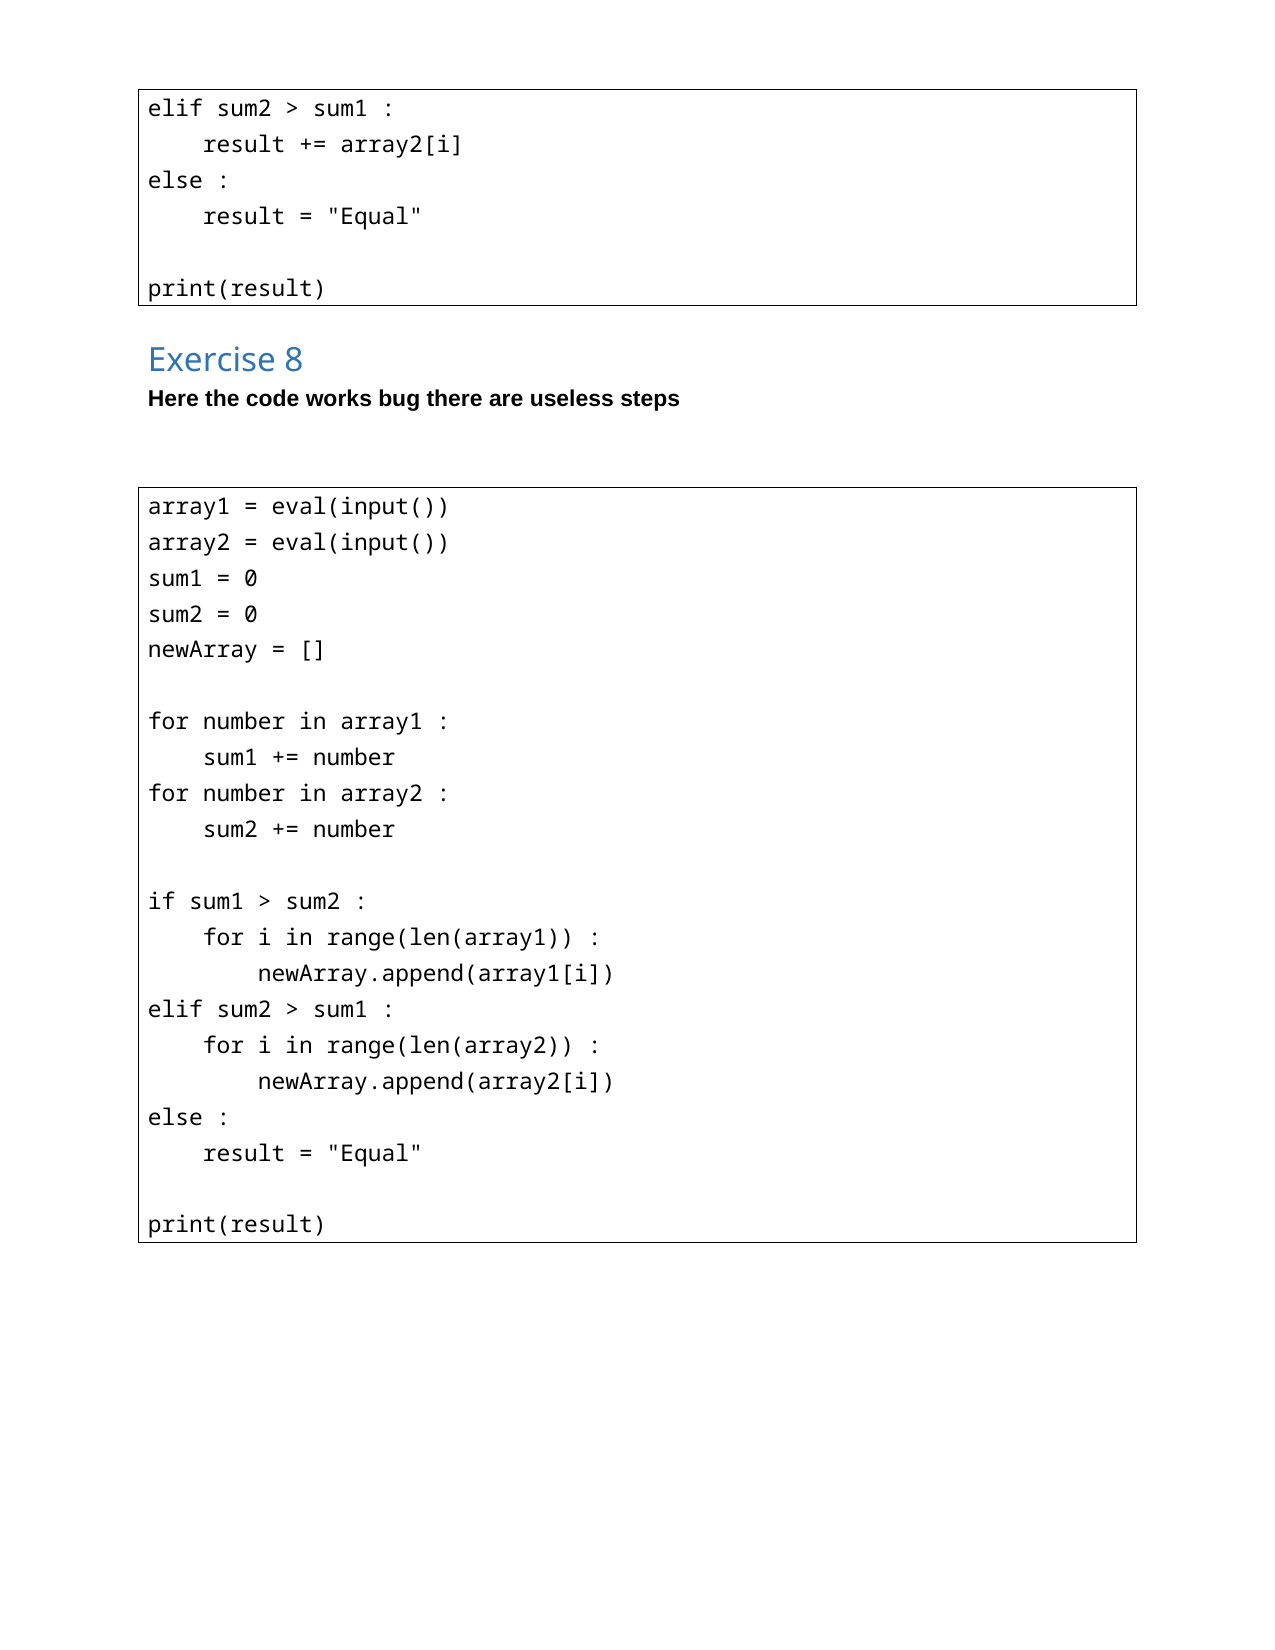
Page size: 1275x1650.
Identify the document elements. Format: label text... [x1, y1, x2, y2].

text sum1 = 0 [139, 558, 1136, 593]
text if sum1 > sum2 : [139, 882, 1136, 916]
text elif sum2 > sum1 : [139, 990, 1136, 1024]
text newArray.append(array2[i]) [139, 1062, 1136, 1096]
text else : [139, 161, 1136, 195]
text result = "Equal" [139, 1133, 1136, 1168]
text for number in array1 : [139, 702, 1136, 737]
text for i in range(len(array2)) : [139, 1026, 1136, 1060]
text for i in range(len(array1)) : [139, 918, 1136, 952]
text array2 = eval(input()) [139, 522, 1136, 557]
text elif sum2 > sum1 : [139, 90, 1136, 123]
text sum1 += number [139, 738, 1136, 772]
text for number in array2 : [139, 774, 1136, 808]
text Here the code works bug there are useless steps [148, 384, 1127, 411]
text sum2 = 0 [139, 594, 1136, 629]
text array1 = eval(input()) [139, 488, 1136, 521]
text sum2 += number [139, 810, 1136, 844]
text result += array2[i] [139, 124, 1136, 159]
subtitle Exercise 8 [148, 336, 1127, 381]
text print(result) [139, 1205, 1136, 1242]
text else : [139, 1097, 1136, 1132]
text newArray.append(array1[i]) [139, 954, 1136, 988]
text print(result) [139, 268, 1136, 305]
text result = "Equal" [139, 196, 1136, 231]
text newArray = [] [139, 630, 1136, 665]
